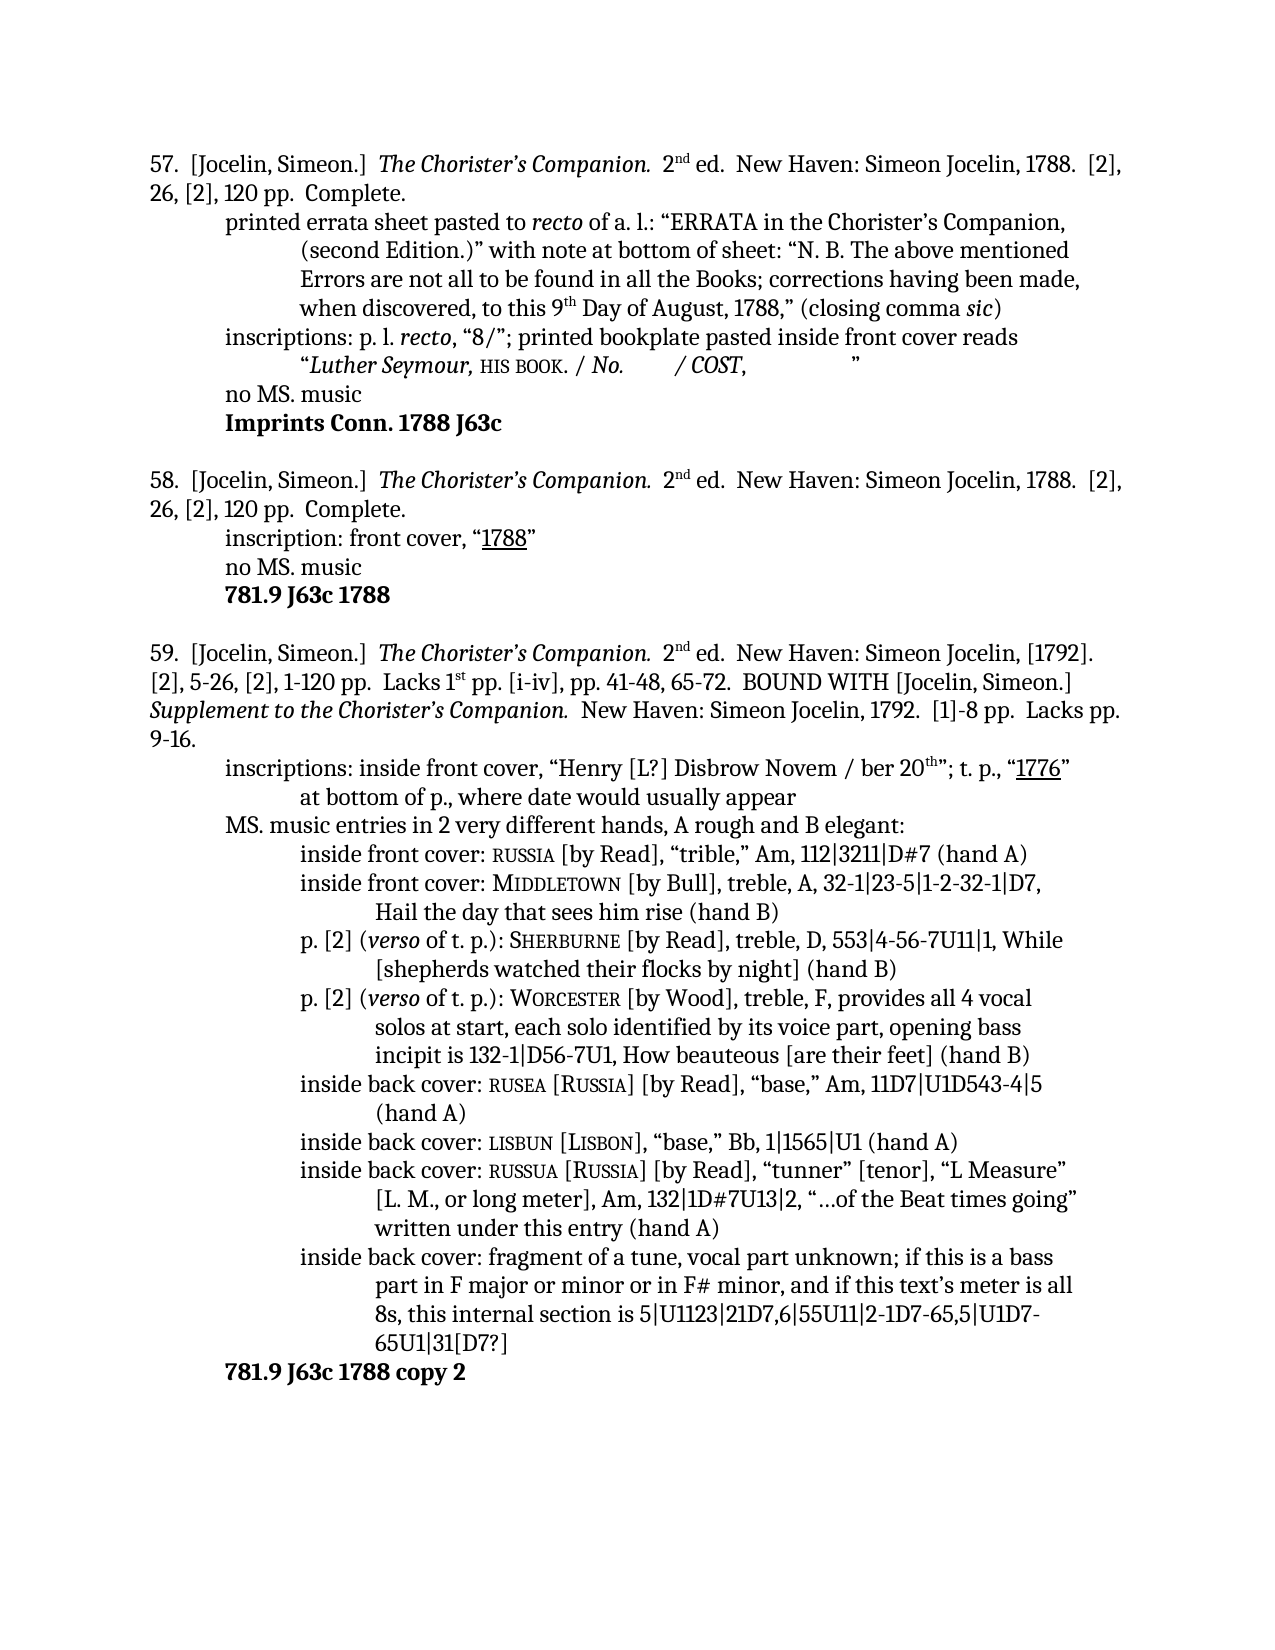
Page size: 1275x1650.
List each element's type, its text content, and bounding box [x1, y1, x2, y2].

text at bottom of p., where date would usually appear [150, 782, 1125, 811]
text inscription: front cover, “1788” [150, 524, 1125, 552]
text 781.9 J63c 1788 [150, 581, 1125, 610]
text MS. music entries in 2 very different hands, A rough and B elegant: [150, 811, 1125, 840]
text 57. [Jocelin, Simeon.] The Chorister’s Companion. 2nd ed. New Haven: Simeon Jocelin, 1788. [2], 26, [2], 120 pp. Complete. [150, 150, 1125, 207]
text [L. M., or long meter], Am, 132|1D#7U13|2, “…of the Beat times going” [150, 1185, 1125, 1214]
text when discovered, to this 9th Day of August, 1788,” (closing comma sic) [150, 294, 1125, 322]
text inside back cover: lisbun [Lisbon], “base,” Bb, 1|1565|U1 (hand A) [150, 1127, 1125, 1156]
text inside back cover: russua [Russia] [by Read], “tunner” [tenor], “L Measure” [150, 1156, 1125, 1185]
text 59. [Jocelin, Simeon.] The Chorister’s Companion. 2nd ed. New Haven: Simeon Jocelin, [1792]. [2], 5-26, [2], 1-120 pp. Lacks 1st pp. [i-iv], pp. 41-48, 65-72. BOUND WITH [Jocelin, Simeon.] Supplement to the Chorister’s Companion. New Haven: Simeon Jocelin, 1792. [1]-8 pp. Lacks pp. 9-16. [150, 639, 1125, 754]
text inside front cover: Middletown [by Bull], treble, A, 32-1|23-5|1-2-32-1|D7, [150, 869, 1125, 897]
text inscriptions: p. l. recto, “8/”; printed bookplate pasted inside front cover reads [150, 322, 1125, 351]
text inside front cover: russia [by Read], “trible,” Am, 112|3211|D#7 (hand A) [150, 840, 1125, 869]
text p. [2] (verso of t. p.): Sherburne [by Read], treble, D, 553|4-56-7U11|1, While [150, 926, 1125, 955]
text Imprints Conn. 1788 J63c [150, 409, 1125, 437]
text 781.9 J63c 1788 copy 2 [150, 1357, 1125, 1386]
text p. [2] (verso of t. p.): Worcester [by Wood], treble, F, provides all 4 vocal [150, 984, 1125, 1012]
text written under this entry (hand A) [150, 1214, 1125, 1242]
text 58. [Jocelin, Simeon.] The Chorister’s Companion. 2nd ed. New Haven: Simeon Jocelin, 1788. [2], 26, [2], 120 pp. Complete. [150, 466, 1125, 524]
text [shepherds watched their flocks by night] (hand B) [150, 955, 1125, 984]
text Errors are not all to be found in all the Books; corrections having been made, [150, 265, 1125, 294]
text incipit is 132-1|D56-7U1, How beauteous [are their feet] (hand B) [150, 1041, 1125, 1070]
text inside back cover: fragment of a tune, vocal part unknown; if this is a bass [150, 1242, 1125, 1271]
text inside back cover: rusea [Russia] [by Read], “base,” Am, 11D7|U1D543-4|5 [150, 1070, 1125, 1099]
text part in F major or minor or in F# minor, and if this text’s meter is all [150, 1271, 1125, 1300]
text solos at start, each solo identified by its voice part, opening bass [150, 1012, 1125, 1041]
text Hail the day that sees him rise (hand B) [150, 897, 1125, 926]
text inscriptions: inside front cover, “Henry [L?] Disbrow Novem / ber 20th”; t. p., “1776” [150, 754, 1125, 782]
text 65U1|31[D7?] [150, 1329, 1125, 1357]
text no MS. music [150, 380, 1125, 409]
text (second Edition.)” with note at bottom of sheet: “N. B. The above mentioned [150, 236, 1125, 265]
text 8s, this internal section is 5|U1123|21D7,6|55U11|2-1D7-65,5|U1D7- [150, 1300, 1125, 1329]
text no MS. music [150, 552, 1125, 581]
text printed errata sheet pasted to recto of a. l.: “ERRATA in the Chorister’s Companion, [150, 207, 1125, 236]
text “Luther Seymour, his book. / No. / COST, ” [150, 351, 1125, 380]
text (hand A) [150, 1099, 1125, 1127]
